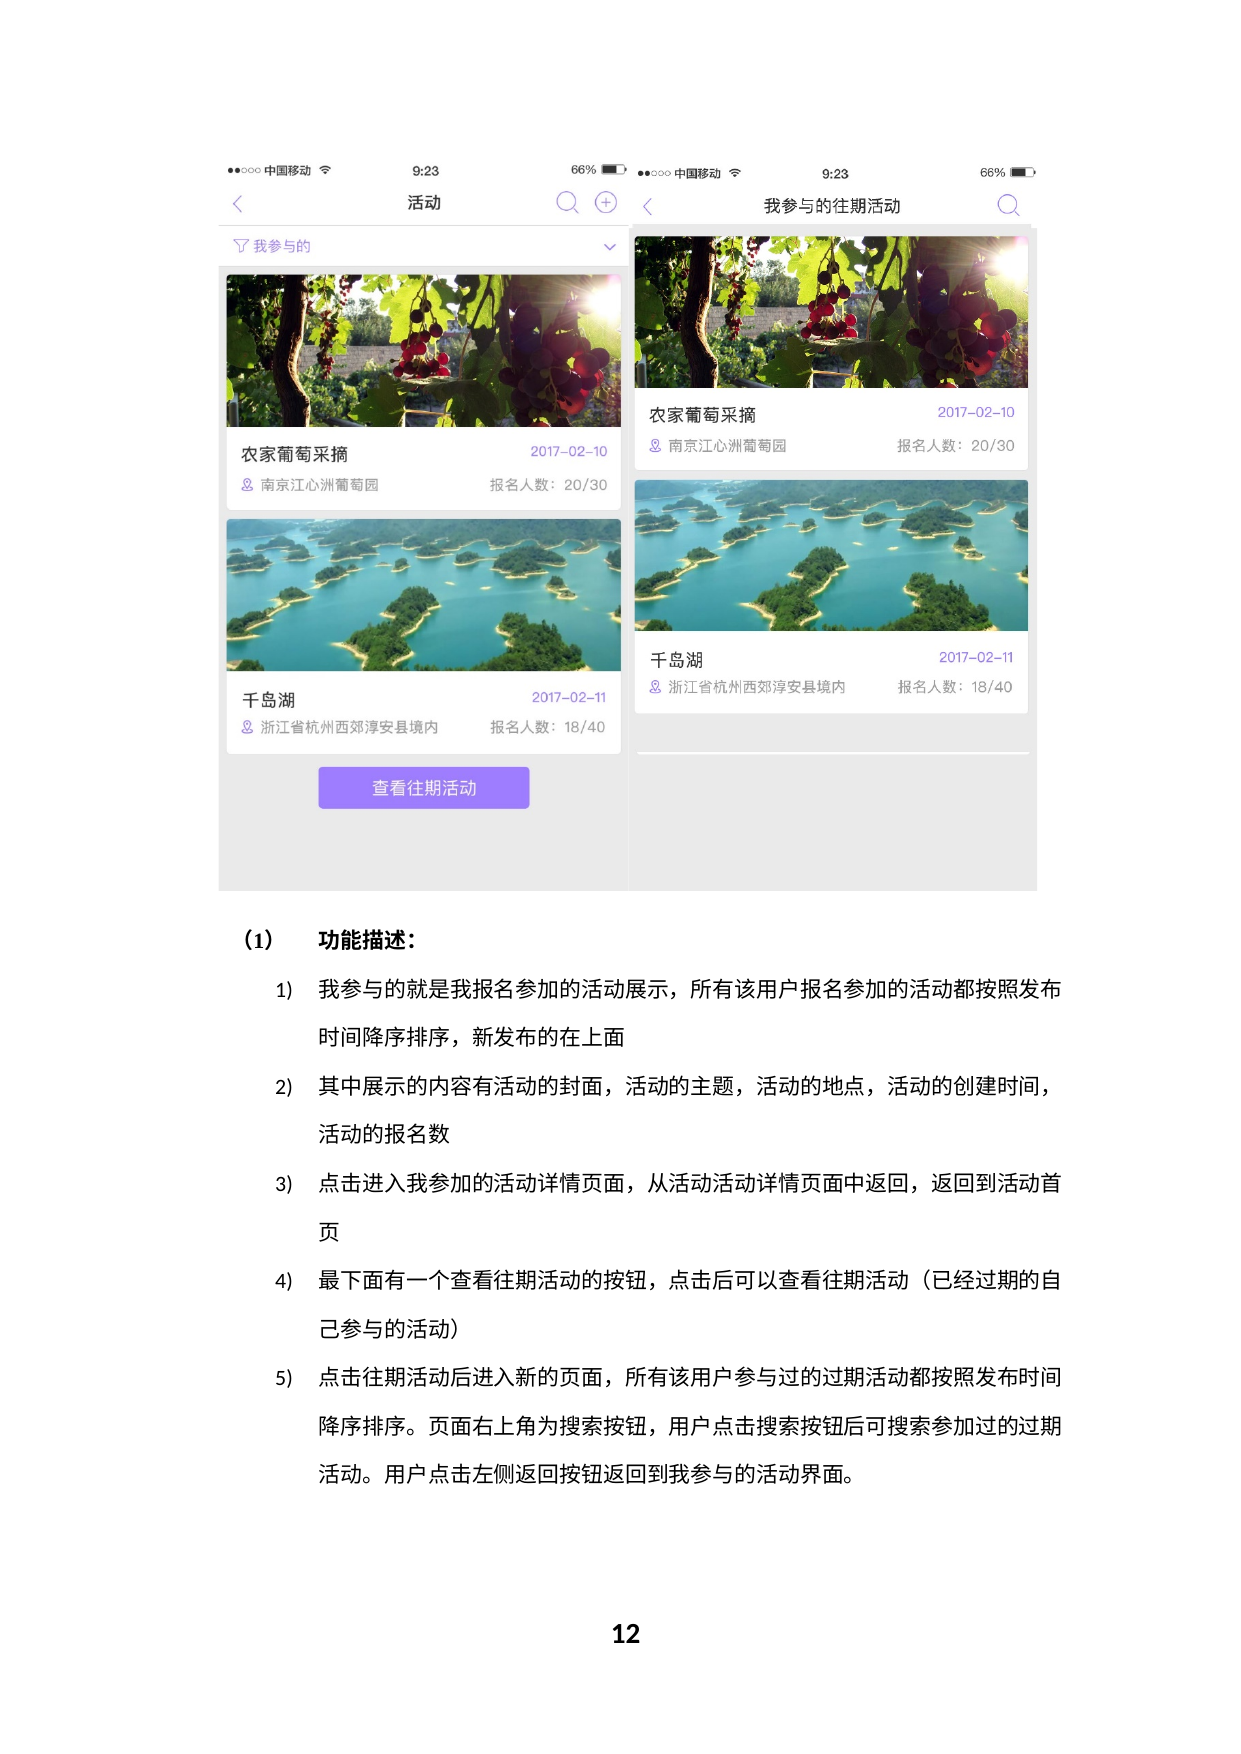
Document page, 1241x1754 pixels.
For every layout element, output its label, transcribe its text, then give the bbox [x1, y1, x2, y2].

list 最下面有一个查看往期活动的按钮，点击后可以查看往期活动（已经过期的自己参与的活动） [275, 1262, 1063, 1344]
list 点击往期活动后进入新的页面，所有该用户参与过的过期活动都按照发布时间降序排序。页面右上角为搜索按钮，用户点击搜索按钮后可搜索参加过的过期活动。用户点击左侧返回按钮返回到我参与的活动界面。 [275, 1359, 1063, 1489]
list 点击进入我参加的活动详情页面，从活动活动详情页面中返回，返回到活动首页 [275, 1165, 1063, 1247]
list 功能描述： [231, 923, 1063, 955]
list 我参与的就是我报名参加的活动展示，所有该用户报名参加的活动都按照发布时间降序排序，新发布的在上面 [275, 971, 1063, 1052]
list 其中展示的内容有活动的封面，活动的主题，活动的地点，活动的创建时间，活动的报名数 [275, 1068, 1063, 1149]
picture [218, 162, 1038, 891]
